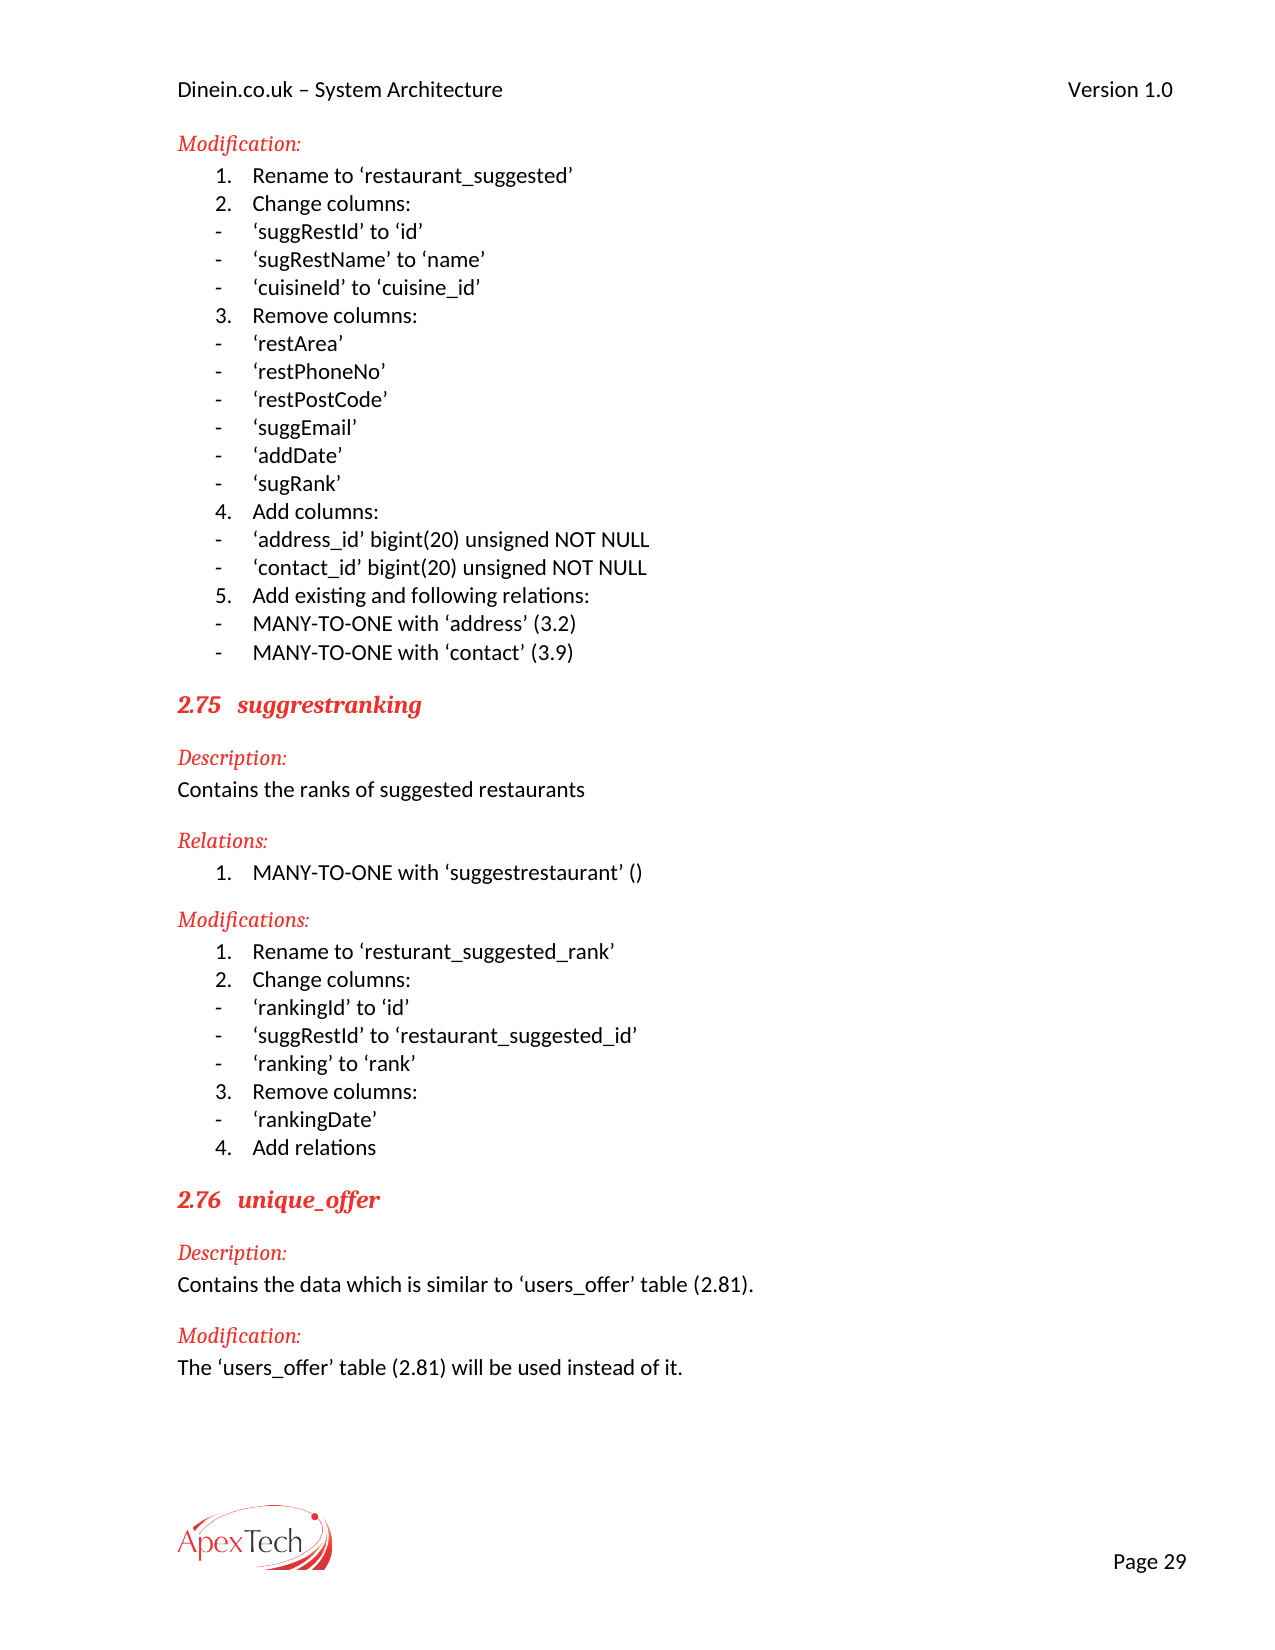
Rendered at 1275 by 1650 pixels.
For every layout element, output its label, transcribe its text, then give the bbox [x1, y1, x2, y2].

list Change columns: [215, 189, 1186, 217]
list ‘cuisineId’ to ‘cuisine_id’ [215, 273, 1186, 301]
subtitle suggrestranking [177, 691, 1186, 719]
list ‘address_id’ bigint(20) unsigned NOT NULL [215, 526, 1186, 553]
list ‘sugRestName’ to ‘name’ [215, 245, 1186, 273]
list Remove columns: [215, 301, 1186, 329]
list Add relations [215, 1133, 1186, 1161]
list ‘sugRank’ [215, 469, 1186, 497]
list ‘rankingId’ to ‘id’ [215, 993, 1186, 1021]
text Contains the ranks of suggested restaurants [177, 775, 1186, 803]
list ‘restArea’ [215, 329, 1186, 357]
list Add existing and following relations: [215, 582, 1186, 609]
list ‘rankingDate’ [215, 1105, 1186, 1133]
subtitle Modifications: [177, 907, 1186, 933]
text The ‘users_offer’ table (2.81) will be used instead of it. [177, 1353, 1186, 1381]
list ‘restPostCode’ [215, 385, 1186, 413]
list Rename to ‘restaurant_suggested’ [215, 161, 1186, 189]
subtitle Description: [177, 744, 1186, 771]
list ‘addDate’ [215, 441, 1186, 469]
list MANY-TO-ONE with ‘suggestrestaurant’ () [215, 858, 1186, 886]
list Add columns: [215, 497, 1186, 526]
subtitle unique_offer [177, 1186, 1186, 1215]
list ‘contact_id’ bigint(20) unsigned NOT NULL [215, 553, 1186, 582]
list ‘ranking’ to ‘rank’ [215, 1049, 1186, 1077]
list ‘restPhoneNo’ [215, 357, 1186, 385]
list MANY-TO-ONE with ‘address’ (3.2) [215, 609, 1186, 638]
subtitle Description: [177, 1240, 1186, 1266]
list Change columns: [215, 965, 1186, 993]
list ‘suggRestId’ to ‘id’ [215, 217, 1186, 245]
subtitle Modification: [177, 131, 1186, 157]
subtitle Modification: [177, 1323, 1186, 1349]
list ‘suggRestId’ to ‘restaurant_suggested_id’ [215, 1021, 1186, 1049]
text Contains the data which is similar to ‘users_offer’ table (2.81). [177, 1270, 1186, 1298]
list Rename to ‘resturant_suggested_rank’ [215, 937, 1186, 965]
list Remove columns: [215, 1077, 1186, 1105]
picture [177, 1505, 333, 1570]
list MANY-TO-ONE with ‘contact’ (3.9) [215, 638, 1186, 666]
list ‘suggEmail’ [215, 413, 1186, 441]
subtitle Relations: [177, 828, 1186, 854]
